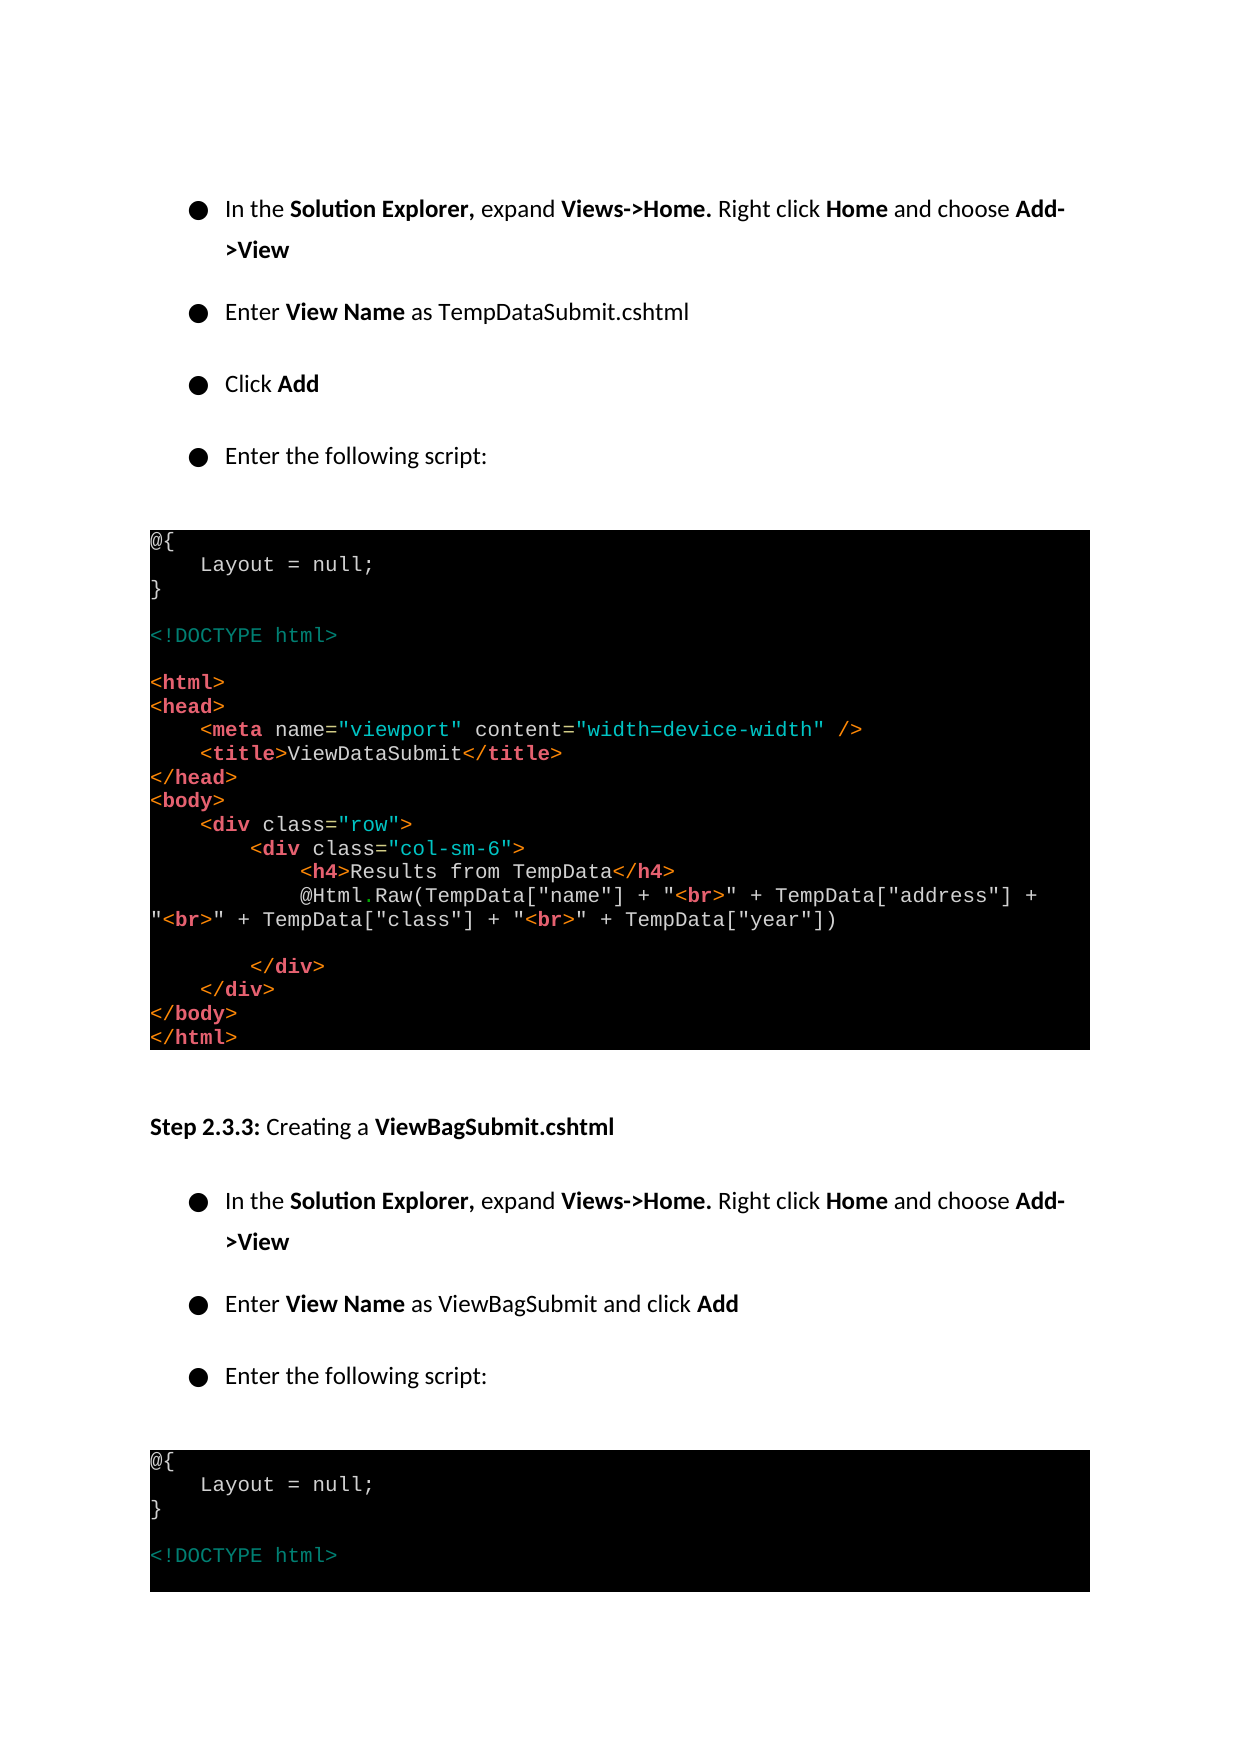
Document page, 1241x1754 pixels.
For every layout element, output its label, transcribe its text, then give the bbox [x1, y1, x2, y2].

text </html> [150, 1027, 1090, 1050]
text Layout = null; [150, 1474, 1090, 1497]
text <body> [150, 790, 1090, 814]
text <h4>Results from TempData</h4> [150, 861, 1090, 885]
text </head> [150, 767, 1090, 790]
text Step 2.3.3: Creating a ViewBagSubmit.cshtml [150, 1111, 1090, 1142]
text <html> [150, 672, 1090, 696]
text @{ [150, 1450, 1090, 1474]
text <!DOCTYPE html> [150, 625, 1090, 648]
list Enter the following script: [187, 1348, 1090, 1399]
text } [150, 577, 1090, 601]
text } [150, 1497, 1090, 1521]
text @Html.Raw(TempData["name"] + "<br>" + TempData["address"] + "<br>" + TempData["class"] + "<br>" + TempData["year"]) [150, 885, 1090, 932]
text <div class="row"> [150, 814, 1090, 838]
text </div> [150, 956, 1090, 979]
text <head> [150, 696, 1090, 719]
list In the Solution Explorer, expand Views->Home. Right click Home and choose Add->View [187, 1172, 1090, 1257]
list In the Solution Explorer, expand Views->Home. Right click Home and choose Add->View [187, 181, 1090, 265]
list Enter the following script: [187, 428, 1090, 479]
list Click Add [187, 356, 1090, 407]
text </div> [150, 979, 1090, 1003]
text </body> [150, 1003, 1090, 1027]
text <!DOCTYPE html> [150, 1545, 1090, 1568]
text <meta name="viewport" content="width=device-width" /> [150, 719, 1090, 743]
text <div class="col-sm-6"> [150, 838, 1090, 861]
list Enter View Name as TempDataSubmit.cshtml [187, 284, 1090, 335]
text <title>ViewDataSubmit</title> [150, 743, 1090, 767]
list Enter View Name as ViewBagSubmit and click Add [187, 1276, 1090, 1327]
text @{ [150, 530, 1090, 554]
text Layout = null; [150, 554, 1090, 577]
